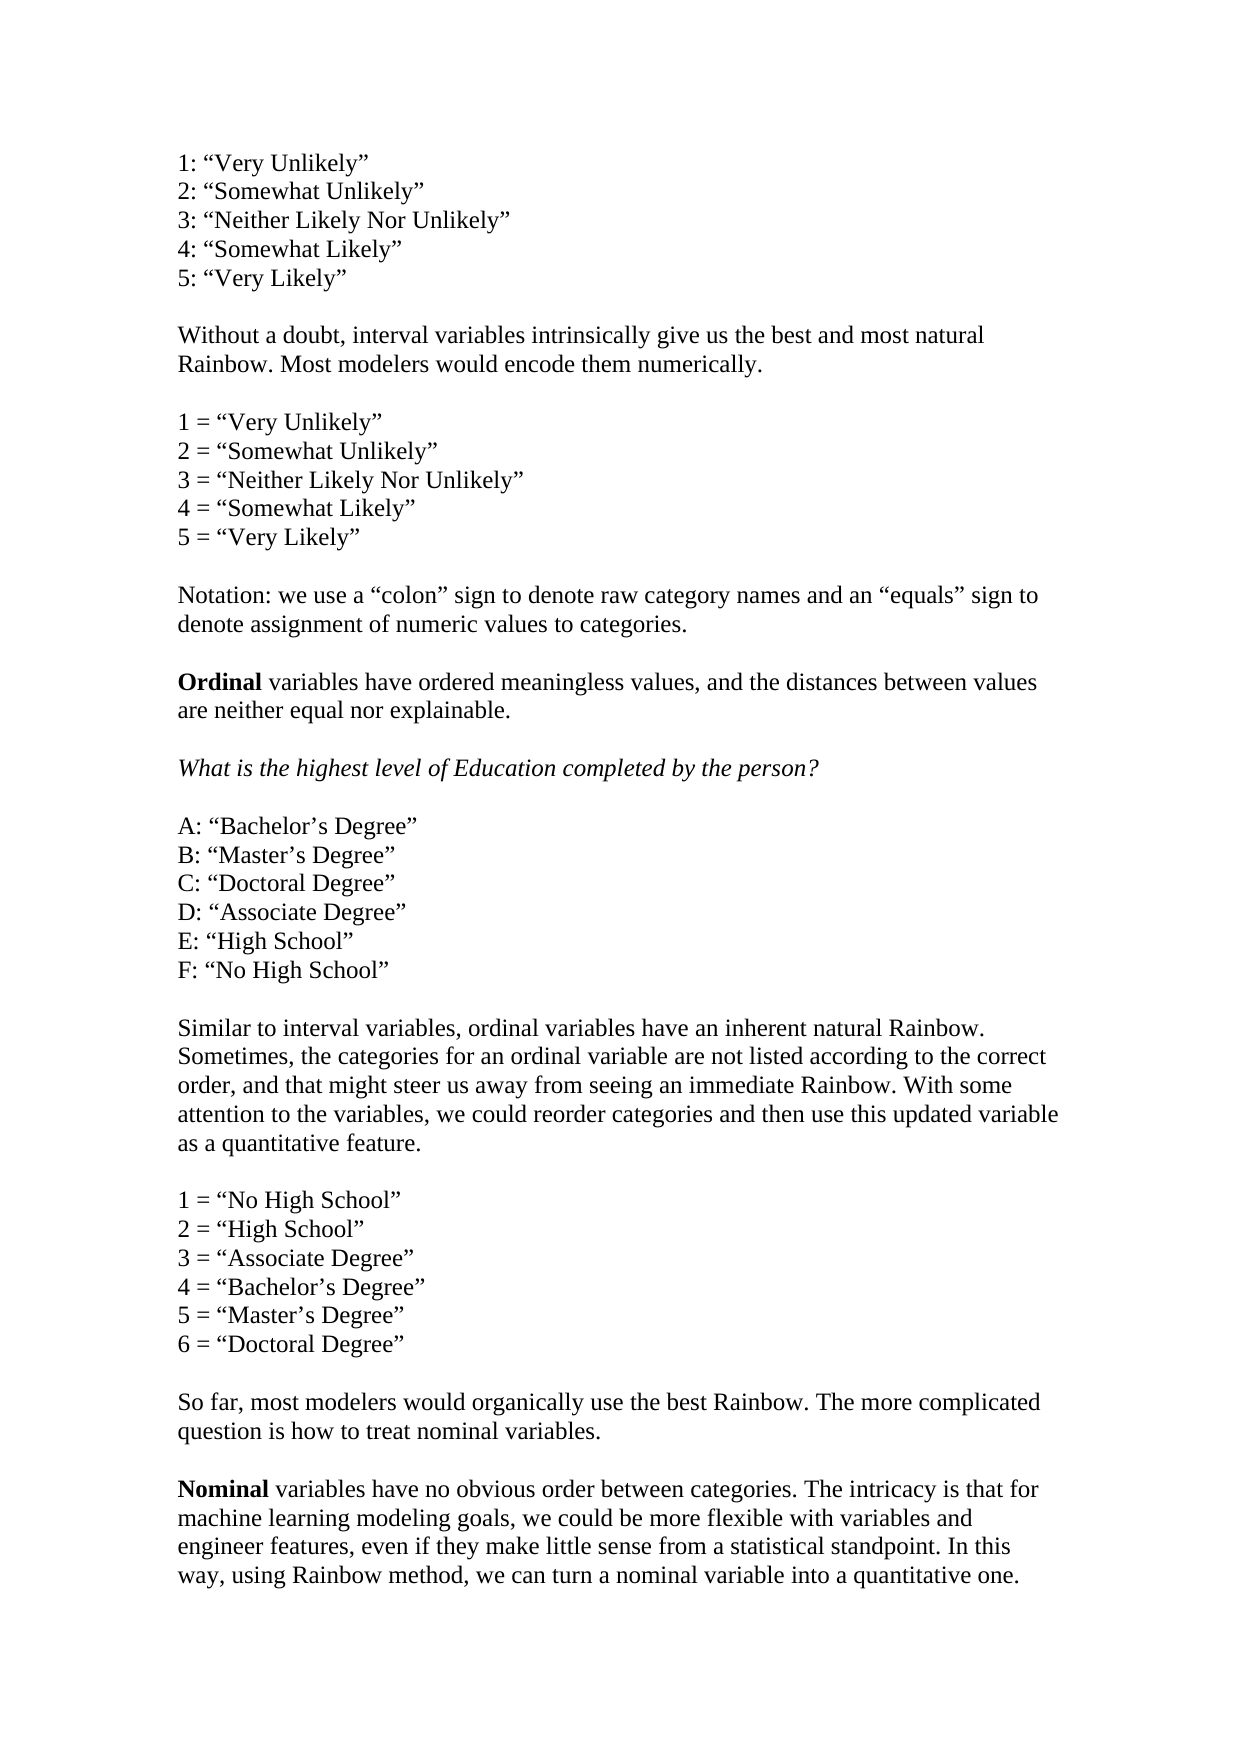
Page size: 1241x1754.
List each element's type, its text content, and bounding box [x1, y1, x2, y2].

text What is the highest level of Education completed by the person? A: “Bachelor’s Degree” B: “Master’s Degree” C: “Doctoral Degree” D: “Associate Degree” E: “High School” F: “No High School” [177, 753, 1063, 983]
text Ordinal variables have ordered meaningless values, and the distances between values are neither equal nor explainable. [177, 667, 1063, 724]
text Without a doubt, interval variables intrinsically give us the best and most natural Rainbow. Most modelers would encode them numerically. [177, 321, 1063, 378]
text Nominal variables have no obvious order between categories. The intricacy is that for machine learning modeling goals, we could be more flexible with variables and engineer features, even if they make little sense from a statistical standpoint. In this way, using Rainbow method, we can turn a nominal variable into a quantitative one. [177, 1474, 1063, 1589]
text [177, 148, 1063, 291]
text 1 = “No High School” 2 = “High School” 3 = “Associate Degree” 4 = “Bachelor’s Degree” 5 = “Master’s Degree” 6 = “Doctoral Degree” [177, 1186, 1063, 1358]
text Similar to interval variables, ordinal variables have an inherent natural Rainbow. Sometimes, the categories for an ordinal variable are not listed according to the correct order, and that might steer us away from seeing an immediate Rainbow. With some attention to the variables, we could reorder categories and then use this updated variable as a quantitative feature. [177, 1013, 1063, 1156]
text So far, most modelers would organically use the best Rainbow. The more complicated question is how to treat nominal variables. [177, 1387, 1063, 1445]
text Notation: we use a “colon” sign to denote raw category names and an “equals” sign to denote assignment of numeric values to categories. [177, 580, 1063, 638]
text 1 = “Very Unlikely” 2 = “Somewhat Unlikely” 3 = “Neither Likely Nor Unlikely” 4 = “Somewhat Likely” 5 = “Very Likely” [177, 407, 1063, 551]
